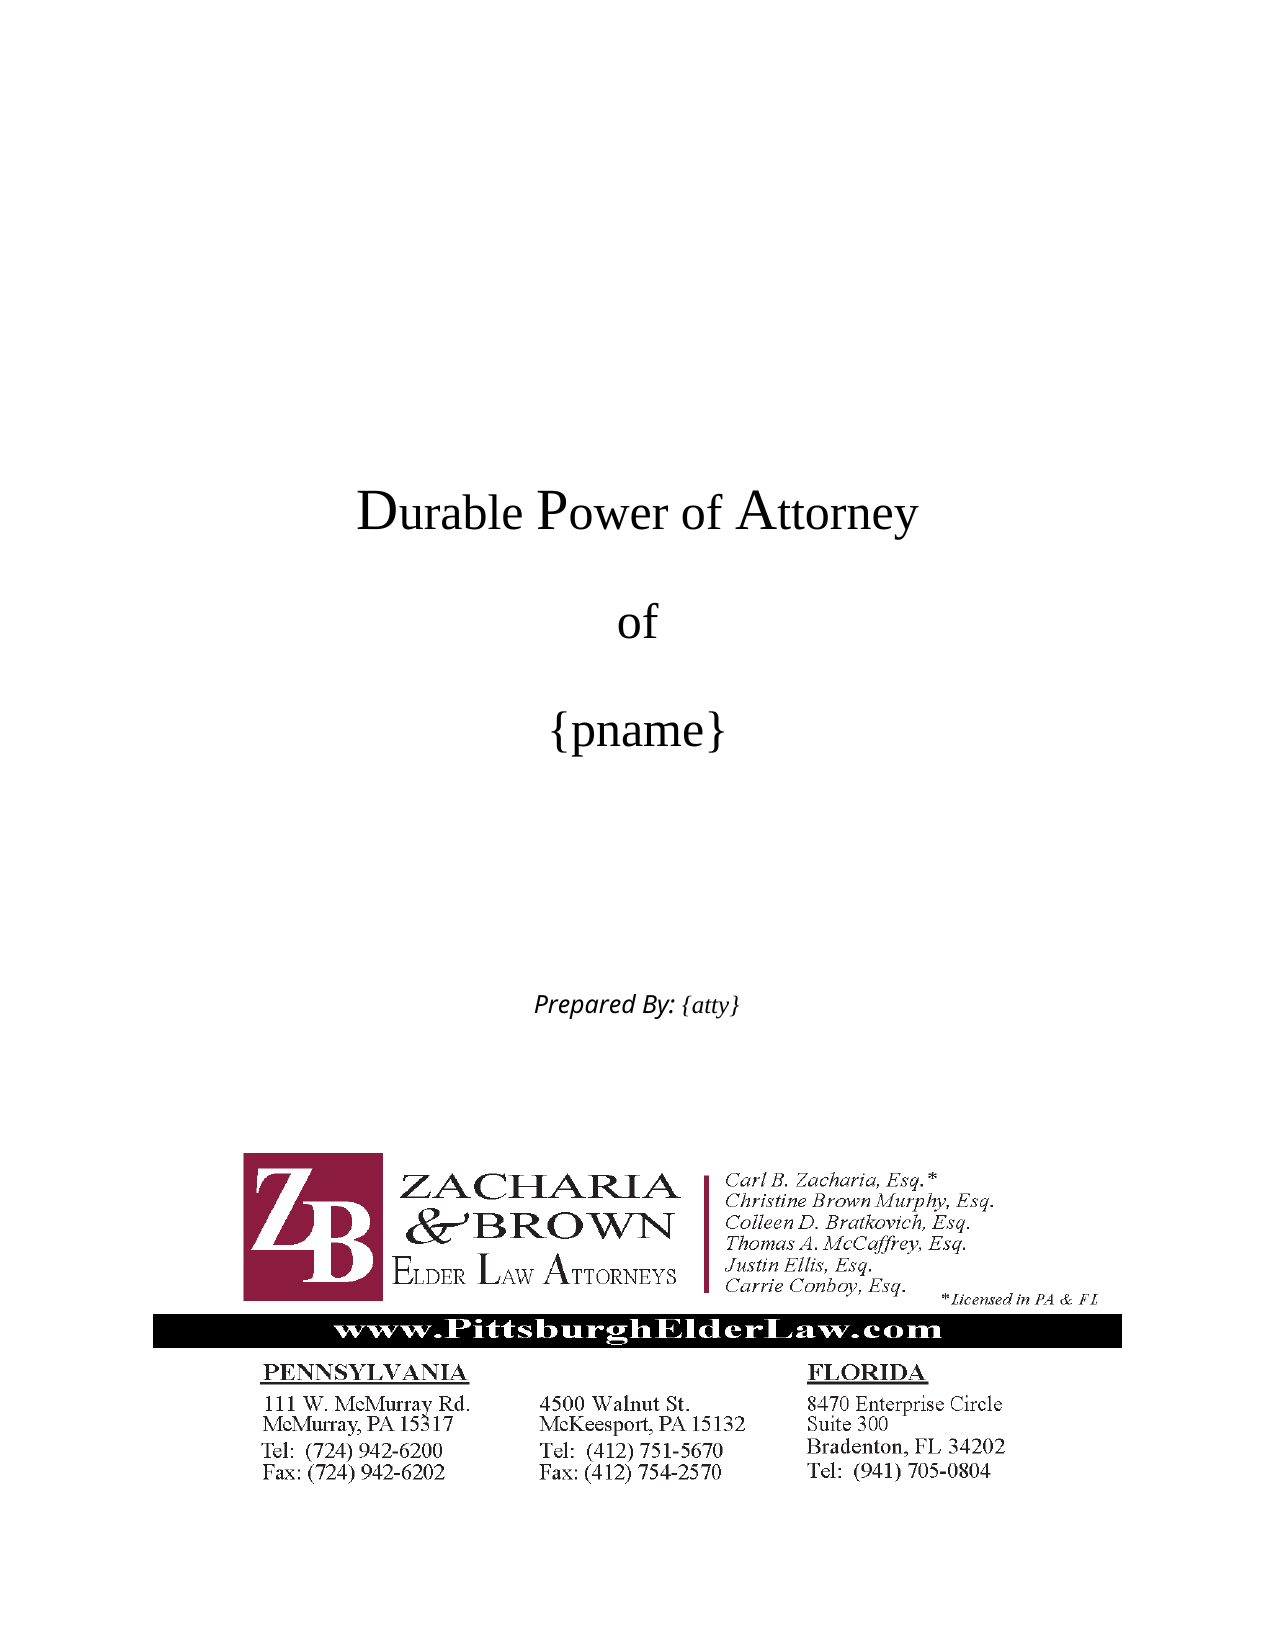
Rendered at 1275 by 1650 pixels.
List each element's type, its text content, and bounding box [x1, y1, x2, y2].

text Prepared By: {atty} [150, 987, 1125, 1021]
text {pname} [150, 699, 1125, 757]
title of [150, 592, 1125, 649]
title Durable Power of Attorney [150, 475, 1125, 542]
picture [153, 1140, 1122, 1500]
